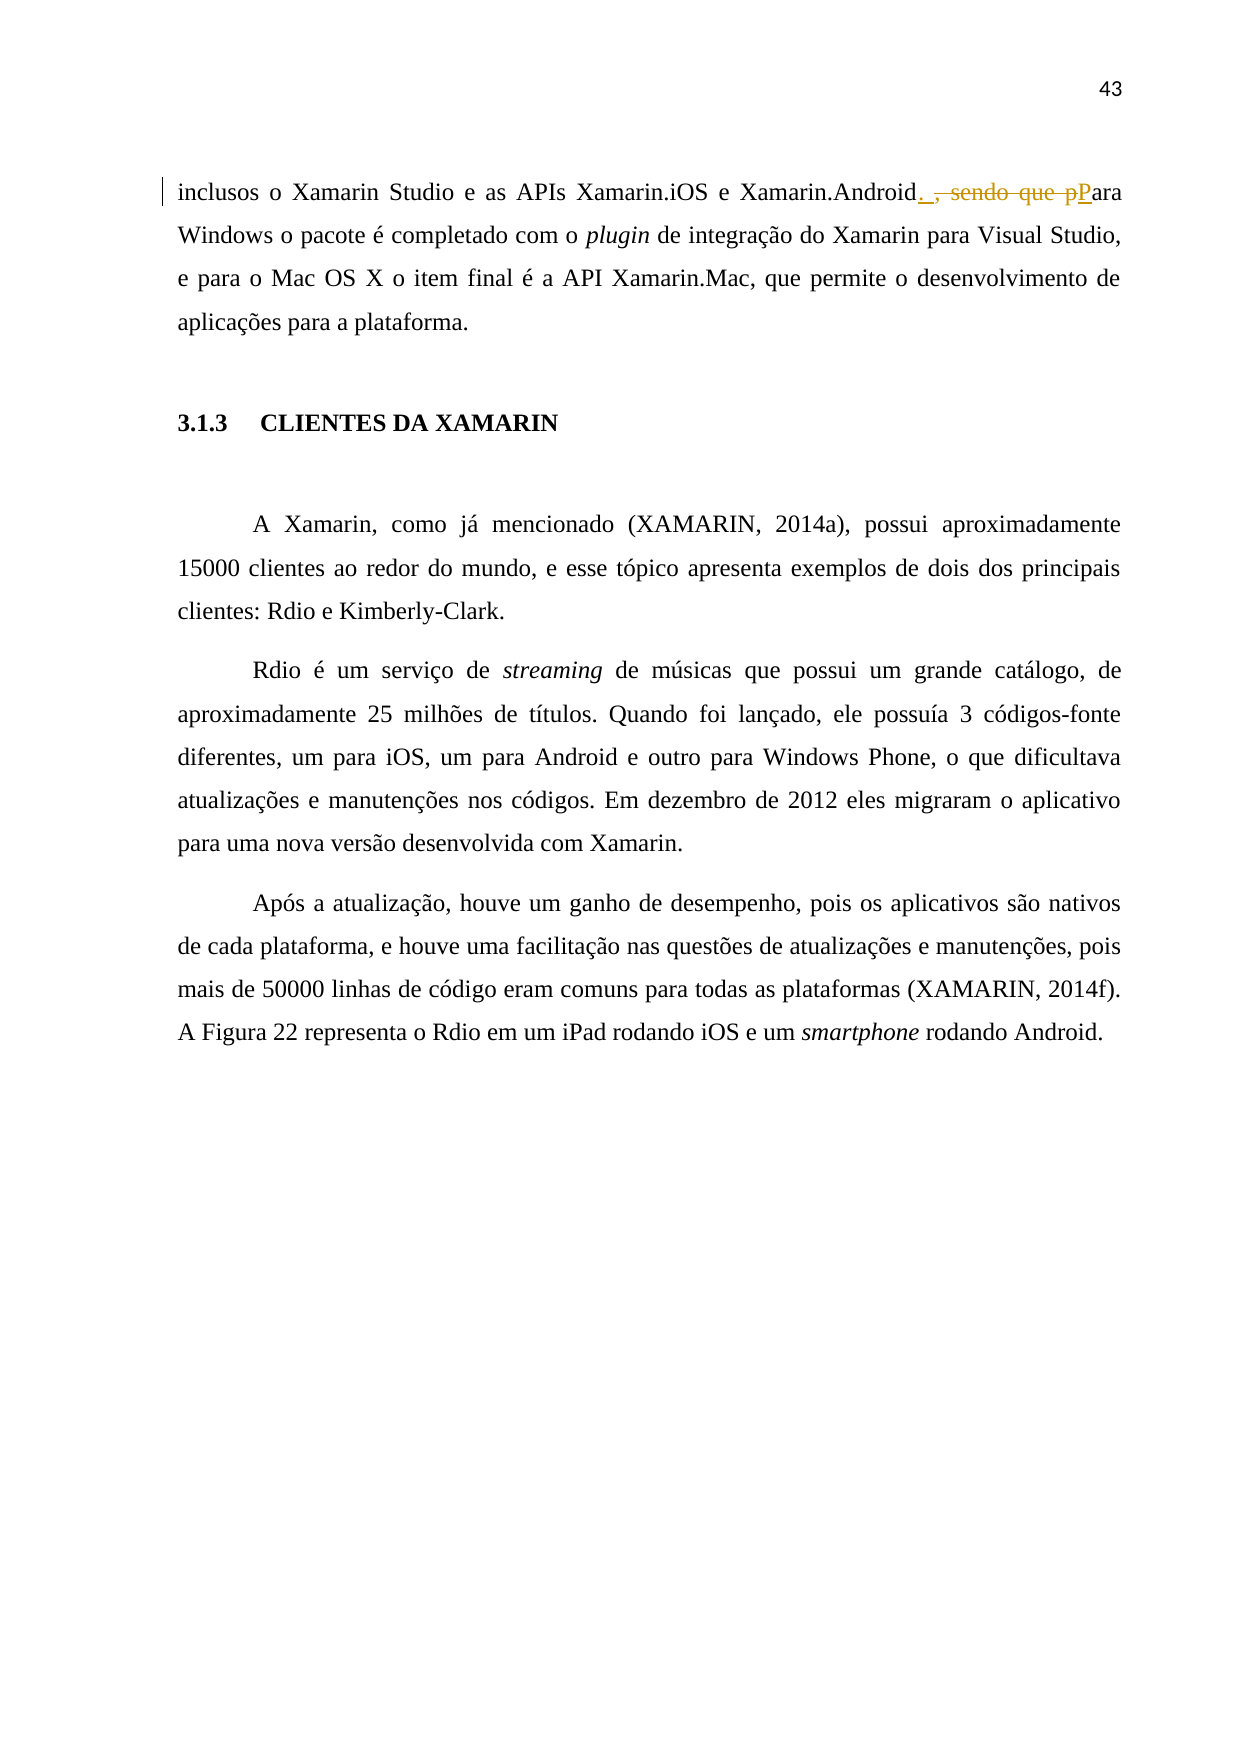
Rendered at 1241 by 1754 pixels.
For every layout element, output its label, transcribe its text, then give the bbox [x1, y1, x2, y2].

text CLIENTES DA XAMARIN [177, 408, 1122, 437]
text Após a atualização, houve um ganho de desempenho, pois os aplicativos são nativos de cada plataforma, e houve uma facilitação nas questões de atualizações e manutenções, pois mais de 50000 linhas de código eram comuns para todas as plataformas (XAMARIN, 2014f). A Figura 22 representa o Rdio em um iPad rodando iOS e um smartphone rodando Android. [177, 888, 1122, 1046]
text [177, 177, 1122, 335]
text A Xamarin, como já mencionado (XAMARIN, 2014a), possui aproximadamente 15000 clientes ao redor do mundo, e esse tópico apresenta exemplos de dois dos principais clientes: Rdio e Kimberly-Clark. [177, 509, 1122, 624]
text Rdio é um serviço de streaming de músicas que possui um grande catálogo, de aproximadamente 25 milhões de títulos. Quando foi lançado, ele possuía 3 códigos-fonte diferentes, um para iOS, um para Android e outro para Windows Phone, o que dificultava atualizações e manutenções nos códigos. Em dezembro de 2012 eles migraram o aplicativo para uma nova versão desenvolvida com Xamarin. [177, 656, 1122, 857]
